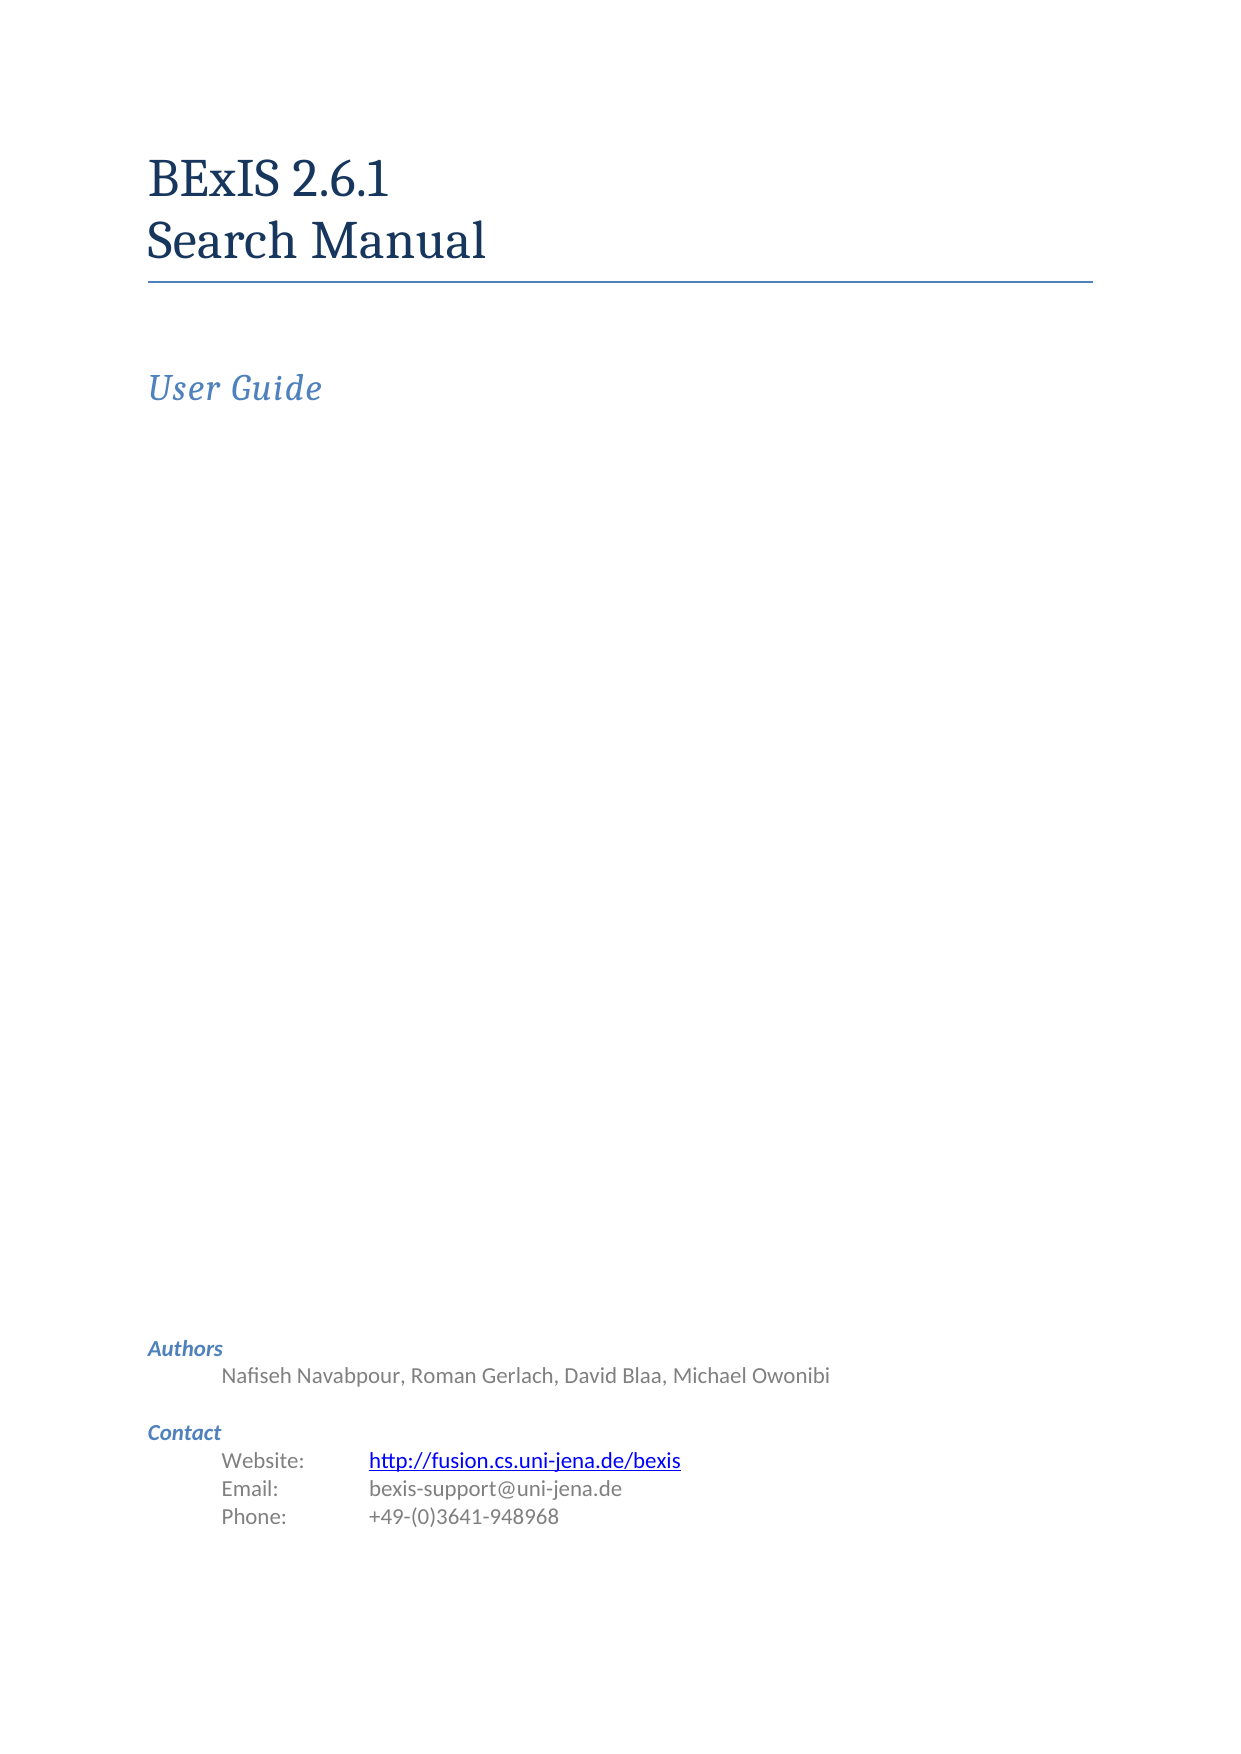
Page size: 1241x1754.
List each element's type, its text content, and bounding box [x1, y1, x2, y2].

text Authors [148, 1334, 1093, 1362]
text Phone: +49-(0)3641-948968 [221, 1502, 1093, 1530]
text Website: http://fusion.cs.uni-jena.de/bexis [221, 1446, 1093, 1474]
text Email: bexis-support@uni-jena.de [221, 1474, 1093, 1502]
text Nafiseh Navabpour, Roman Gerlach, David Blaa, Michael Owonibi [148, 1362, 1093, 1390]
text Contact [148, 1418, 1093, 1446]
subtitle User Guide [148, 367, 1093, 410]
title BExIS 2.6.1 [148, 148, 1093, 210]
title Search Manual [148, 210, 1093, 281]
